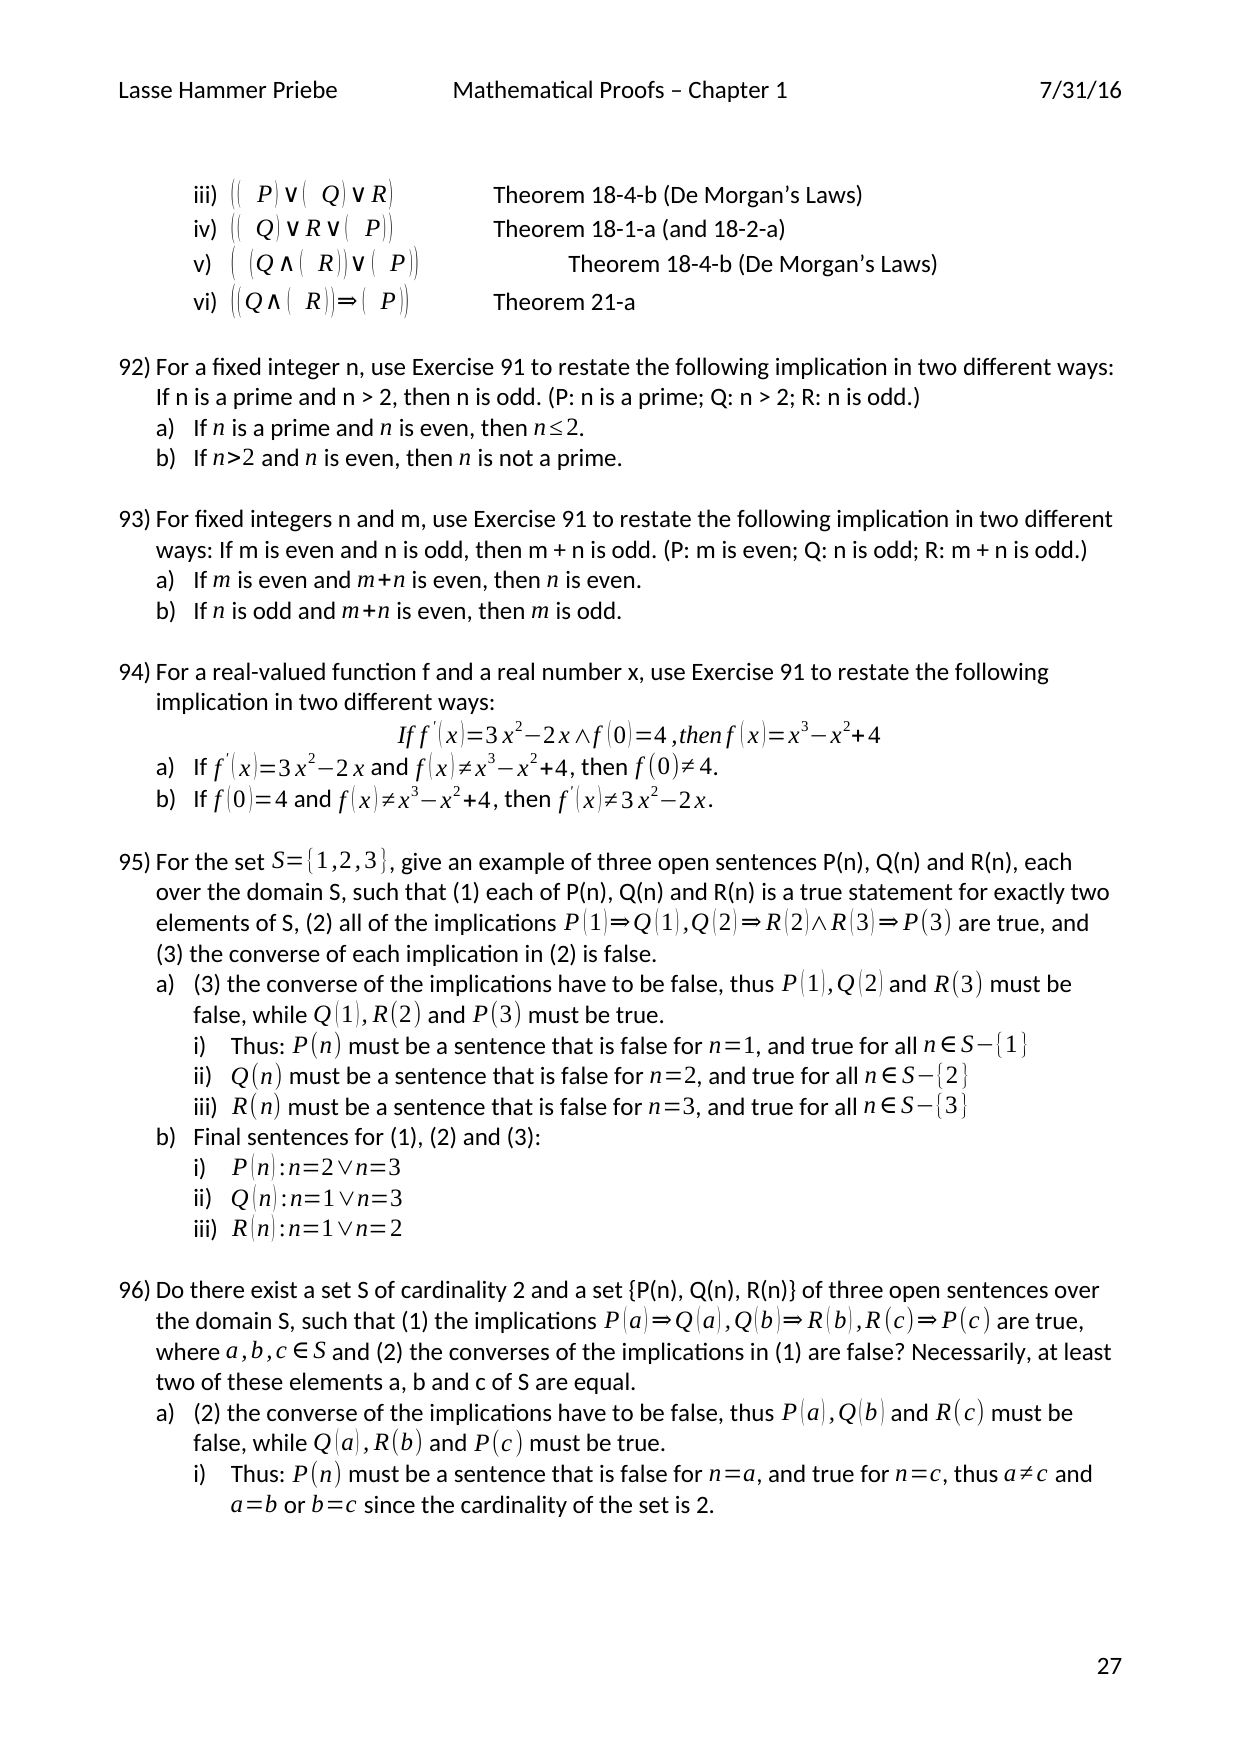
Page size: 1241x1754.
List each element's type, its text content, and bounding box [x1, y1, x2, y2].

list Thus: must be a sentence that is false for , and true for all [193, 1030, 1122, 1060]
list (2) the converse of the implications have to be false, thus and must be false, while and must be true. [156, 1397, 1122, 1458]
list If and , then . [156, 782, 1122, 815]
list Thus: must be a sentence that is false for , and true for , thus and or since the cardinality of the set is 2. [193, 1458, 1122, 1519]
list Theorem 18-4-b (De Morgan’s Laws) [193, 245, 1122, 283]
list Do there exist a set S of cardinality 2 and a set {P(n), Q(n), R(n)} of three open sentences over the domain S, such that (1) the implications are true, where and (2) the converses of the implications in (1) are false? Necessarily, at least two of these elements a, b and c of S are equal. [118, 1274, 1122, 1397]
list Theorem 18-4-b (De Morgan’s Laws) [193, 177, 1122, 211]
list Theorem 21-a [193, 283, 1122, 320]
list For the set , give an example of three open sentences P(n), Q(n) and R(n), each over the domain S, such that (1) each of P(n), Q(n) and R(n) is a true statement for exactly two elements of S, (2) all of the implications are true, and (3) the converse of each implication in (2) is false. [118, 846, 1122, 968]
list For fixed integers n and m, use Exercise 91 to restate the following implication in two different ways: If m is even and n is odd, then m + n is odd. (P: m is even; Q: n is odd; R: m + n is odd.) [118, 503, 1122, 564]
list Theorem 18-1-a (and 18-2-a) [193, 211, 1122, 245]
list If is odd and is even, then is odd. [156, 595, 1122, 626]
list If is a prime and is even, then . [156, 412, 1122, 442]
list For a fixed integer n, use Exercise 91 to restate the following implication in two different ways: If n is a prime and n > 2, then n is odd. (P: n is a prime; Q: n > 2; R: n is odd.) [118, 351, 1122, 412]
list must be a sentence that is false for , and true for all [193, 1060, 1122, 1091]
list For a real-valued function f and a real number x, use Exercise 91 to restate the following implication in two different ways: [118, 656, 1122, 717]
list If and is even, then is not a prime. [156, 442, 1122, 473]
list must be a sentence that is false for , and true for all [193, 1091, 1122, 1121]
list (3) the converse of the implications have to be false, thus and must be false, while and must be true. [156, 968, 1122, 1030]
list If is even and is even, then is even. [156, 564, 1122, 595]
list Final sentences for (1), (2) and (3): [156, 1121, 1122, 1152]
list If and , then . [156, 750, 1122, 782]
